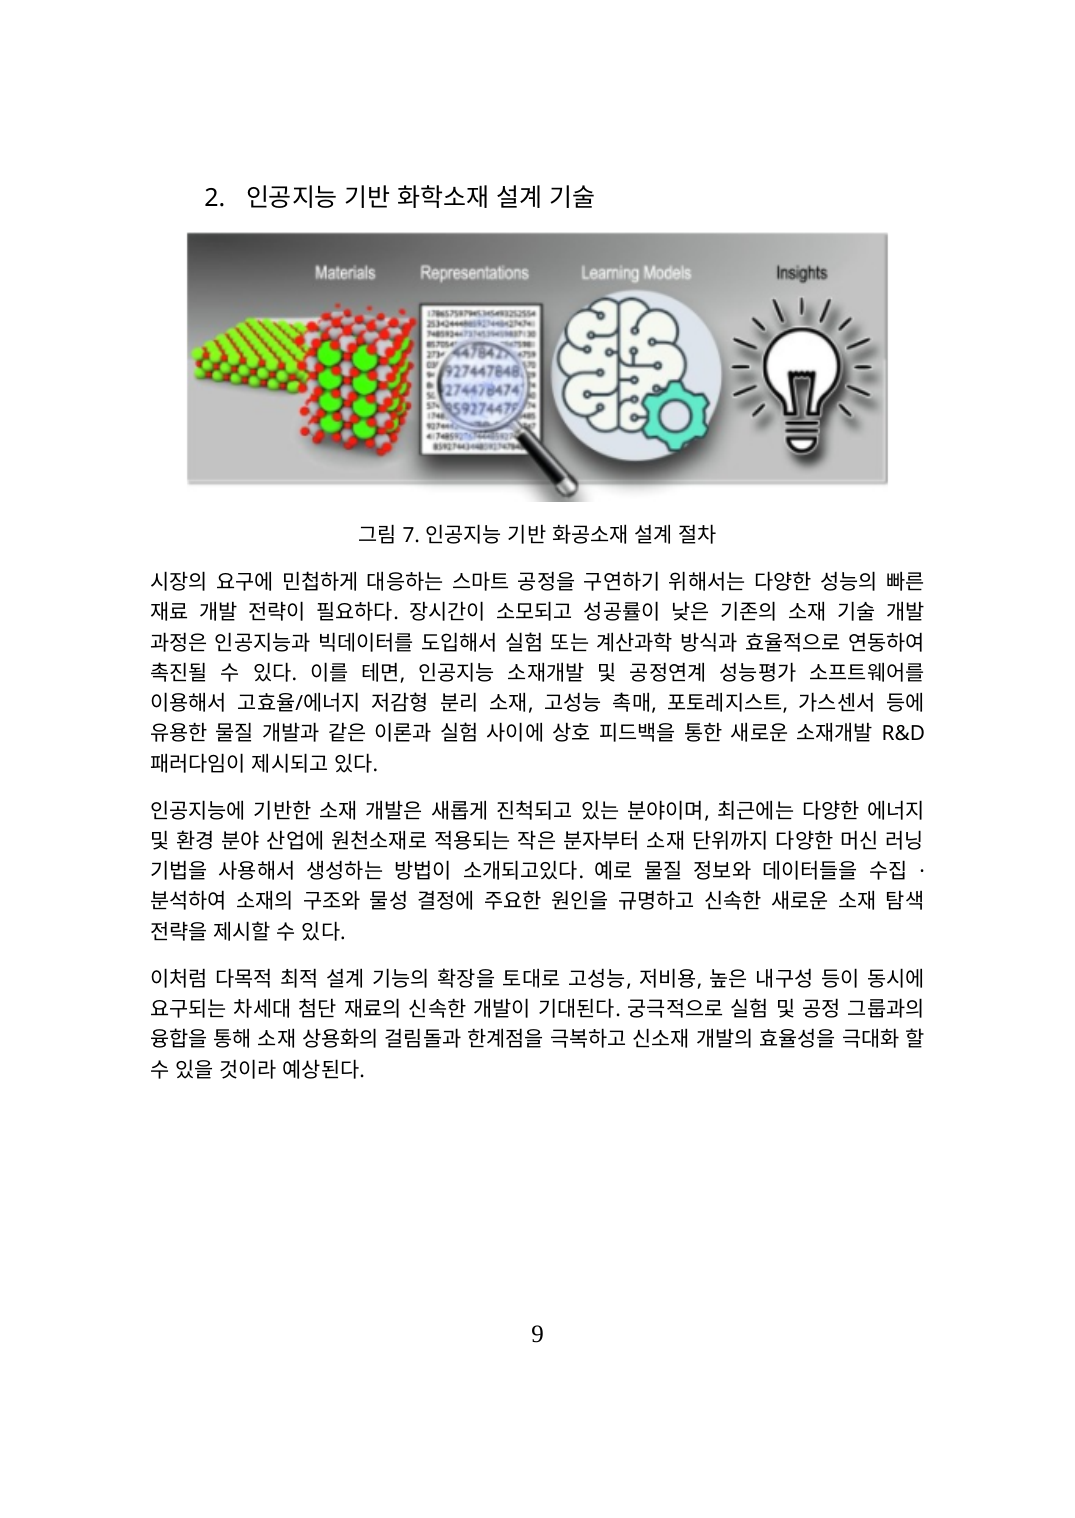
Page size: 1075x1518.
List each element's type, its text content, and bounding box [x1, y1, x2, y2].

text 그림 7. 인공지능 기반 화공소재 설계 절차 [150, 518, 925, 549]
text 인공지능에 기반한 소재 개발은 새롭게 진척되고 있는 분야이며, 최근에는 다양한 에너지 및 환경 분야 산업에 원천소재로 적용되는 작은 분자부터 소재 단위까지 다양한 머신 러닝 기법을 사용해서 생성하는 방법이 소개되고있다. 예로 물질 정보와 데이터들을 수집 · 분석하여 소재의 구조와 물성 결정에 주요한 원인을 규명하고 신속한 새로운 소재 탐색 전략을 제시할 수 있다. [150, 794, 925, 945]
subtitle 인공지능 기반 화학소재 설계 기술 [204, 177, 925, 213]
picture [186, 232, 889, 502]
text 시장의 요구에 민첩하게 대응하는 스마트 공정을 구연하기 위해서는 다양한 성능의 빠른 재료 개발 전략이 필요하다. 장시간이 소모되고 성공률이 낮은 기존의 소재 기술 개발 과정은 인공지능과 빅데이터를 도입해서 실험 또는 계산과학 방식과 효율적으로 연동하여 촉진될 수 있다. 이를 테면, 인공지능 소재개발 및 공정연계 성능평가 소프트웨어를 이용해서 고효율/에너지 저감형 분리 소재, 고성능 촉매, 포토레지스트, 가스센서 등에 유용한 물질 개발과 같은 이론과 실험 사이에 상호 피드백을 통한 새로운 소재개발 R&D 패러다임이 제시되고 있다. [150, 565, 925, 777]
text 이처럼 다목적 최적 설계 기능의 확장을 토대로 고성능, 저비용, 높은 내구성 등이 동시에 요구되는 차세대 첨단 재료의 신속한 개발이 기대된다. 궁극적으로 실험 및 공정 그룹과의 융합을 통해 소재 상용화의 걸림돌과 한계점을 극복하고 신소재 개발의 효율성을 극대화 할 수 있을 것이라 예상된다. [150, 962, 925, 1083]
